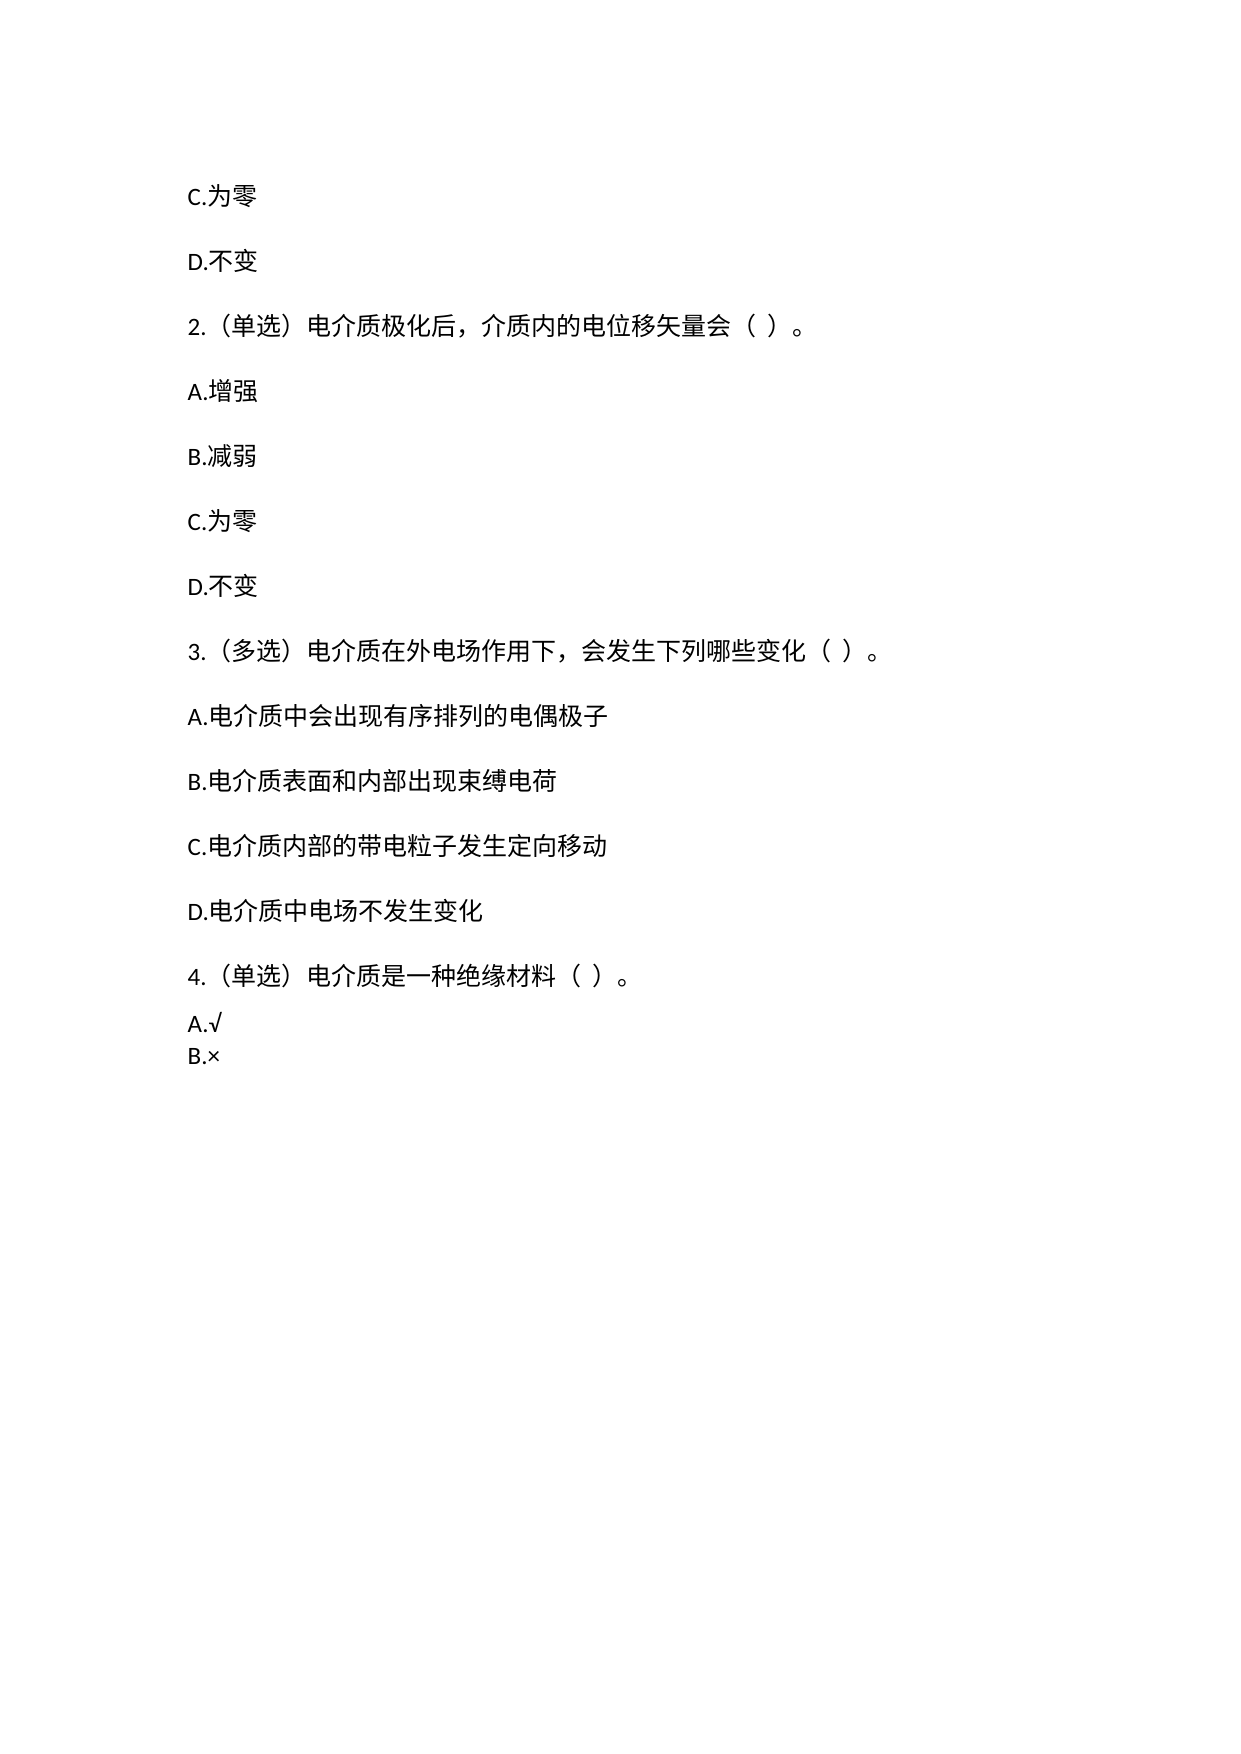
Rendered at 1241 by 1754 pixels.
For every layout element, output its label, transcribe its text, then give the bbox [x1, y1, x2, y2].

text 4.（单选）电介质是一种绝缘材料（ ）。 [187, 942, 1053, 1007]
text A.电介质中会出现有序排列的电偶极子 [187, 682, 1053, 747]
text D.不变 [187, 227, 1053, 292]
text C.为零 [187, 487, 1053, 552]
text C.电介质内部的带电粒子发生定向移动 [187, 812, 1053, 877]
text B.减弱 [187, 422, 1053, 487]
text B.× [187, 1039, 1053, 1072]
text B.电介质表面和内部出现束缚电荷 [187, 747, 1053, 812]
text C.为零 [187, 162, 1053, 227]
text A.增强 [187, 357, 1053, 422]
text D.不变 [187, 552, 1053, 617]
text 3.（多选）电介质在外电场作用下，会发生下列哪些变化（ ）。 [187, 617, 1053, 682]
text D.电介质中电场不发生变化 [187, 877, 1053, 942]
text A.√ [187, 1007, 1053, 1039]
text 2.（单选）电介质极化后，介质内的电位移矢量会（ ）。 [187, 292, 1053, 357]
